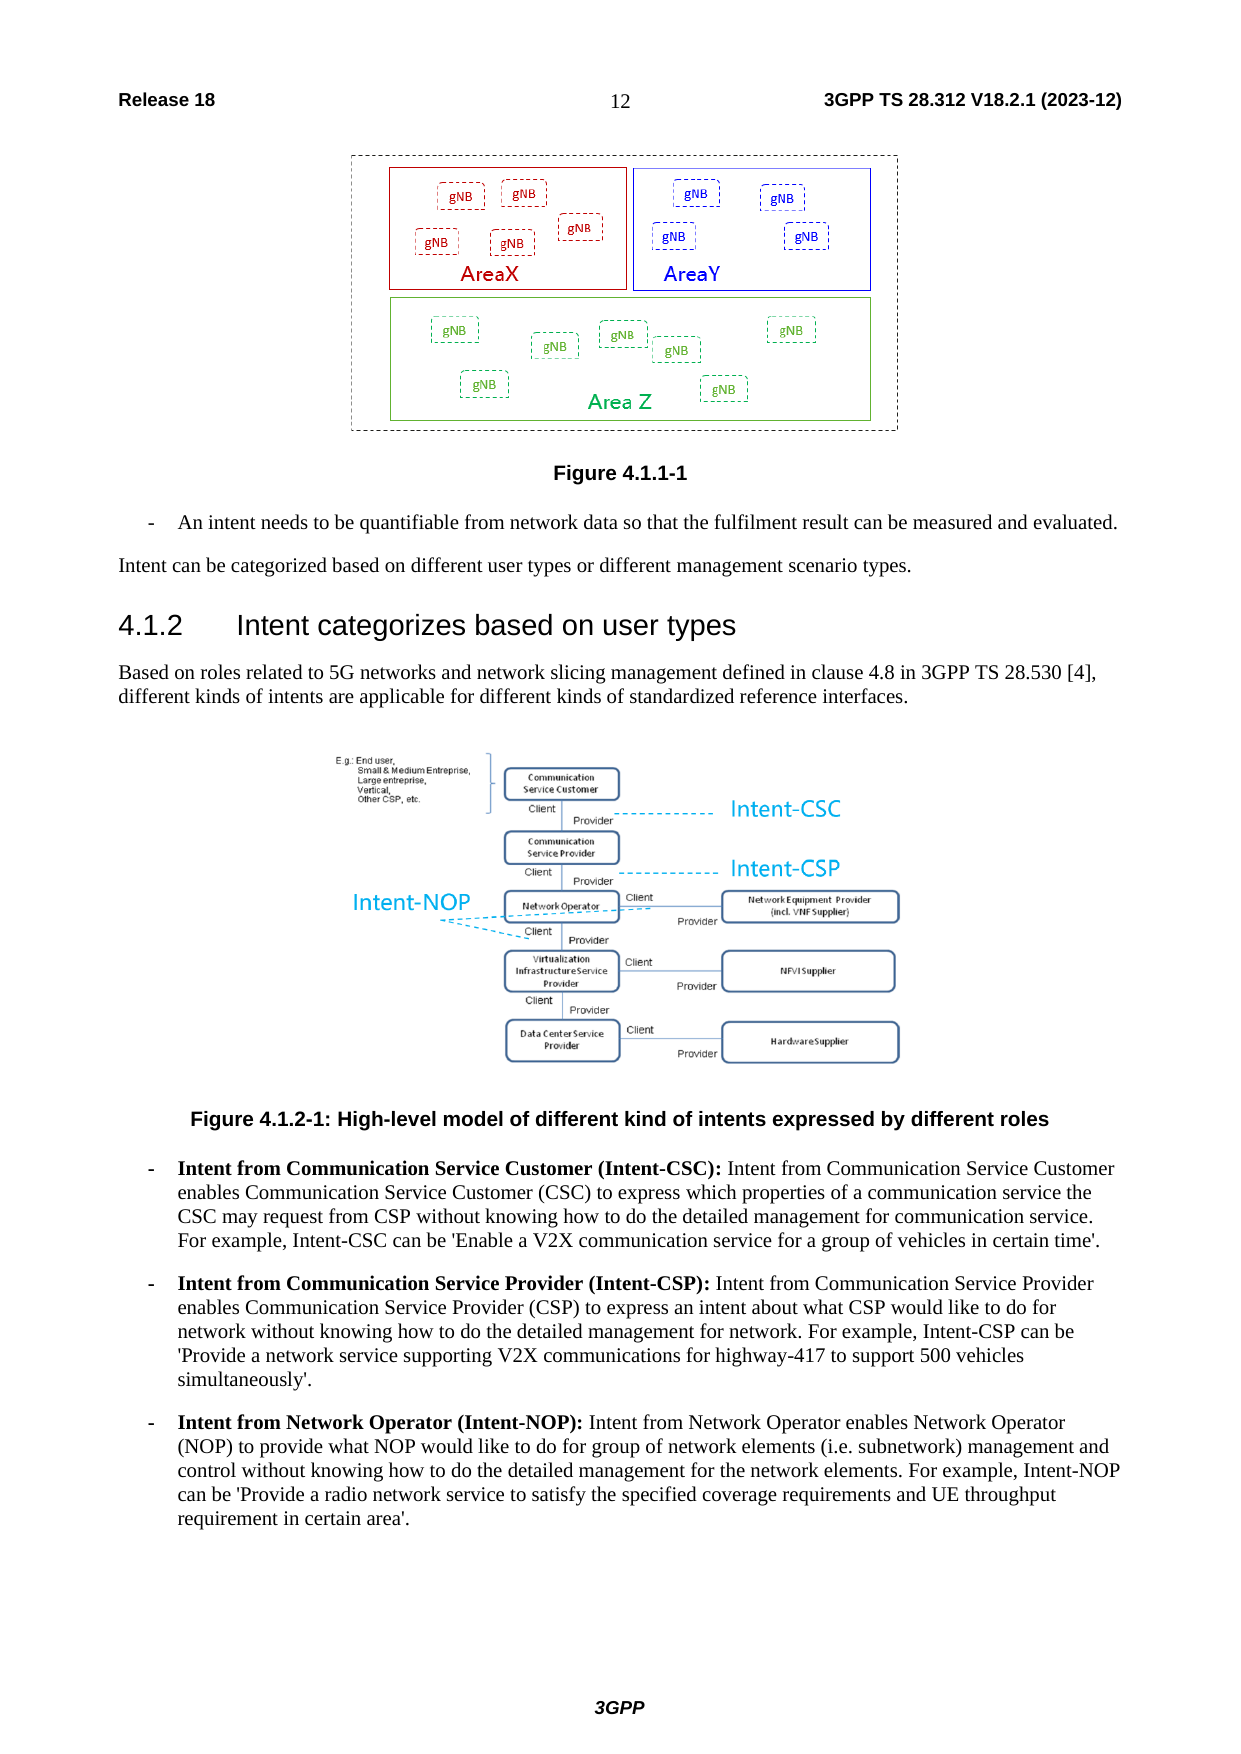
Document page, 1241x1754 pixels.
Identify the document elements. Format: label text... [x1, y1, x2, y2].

text - Intent from Communication Service Customer (Intent-CSC): Intent from Communication Service Customer enables Communication Service Customer (CSC) to express which properties of a communication service the CSC may request from CSP without knowing how to do the detailed management for communication service. For example, Intent-CSC can be 'Enable a V2X communication service for a group of vehicles in certain time'. [148, 1156, 1122, 1252]
text - Intent from Network Operator (Intent-NOP): Intent from Network Operator enables Network Operator (NOP) to provide what NOP would like to do for group of network elements (i.e. subnetwork) management and control without knowing how to do the detailed management for the network elements. For example, Intent-NOP can be 'Provide a radio network service to satisfy the specified coverage requirements and UE throughput requirement in certain area'. [148, 1410, 1122, 1530]
subtitle 4.1.2 Intent categorizes based on user types [118, 608, 1122, 642]
text Intent can be categorized based on different user types or different management scenario types. [118, 553, 1122, 577]
text - An intent needs to be quantifiable from network data so that the fulfilment result can be measured and evaluated. [148, 510, 1122, 534]
picture [328, 733, 913, 1088]
text Figure 4.1.1-1 [118, 461, 1122, 485]
text - Intent from Communication Service Provider (Intent-CSP): Intent from Communication Service Provider enables Communication Service Provider (CSP) to express an intent about what CSP would like to do for network without knowing how to do the detailed management for network. For example, Intent-CSP can be 'Provide a network service supporting V2X communications for highway-417 to support 500 vehicles simultaneously'. [148, 1271, 1122, 1391]
text Based on roles related to 5G networks and network slicing management defined in clause 4.8 in 3GPP TS 28.530 [4], different kinds of intents are applicable for different kinds of standardized reference interfaces. [118, 660, 1122, 708]
picture [330, 147, 910, 443]
text Figure 4.1.2-1: High-level model of different kind of intents expressed by different roles [118, 1107, 1122, 1131]
